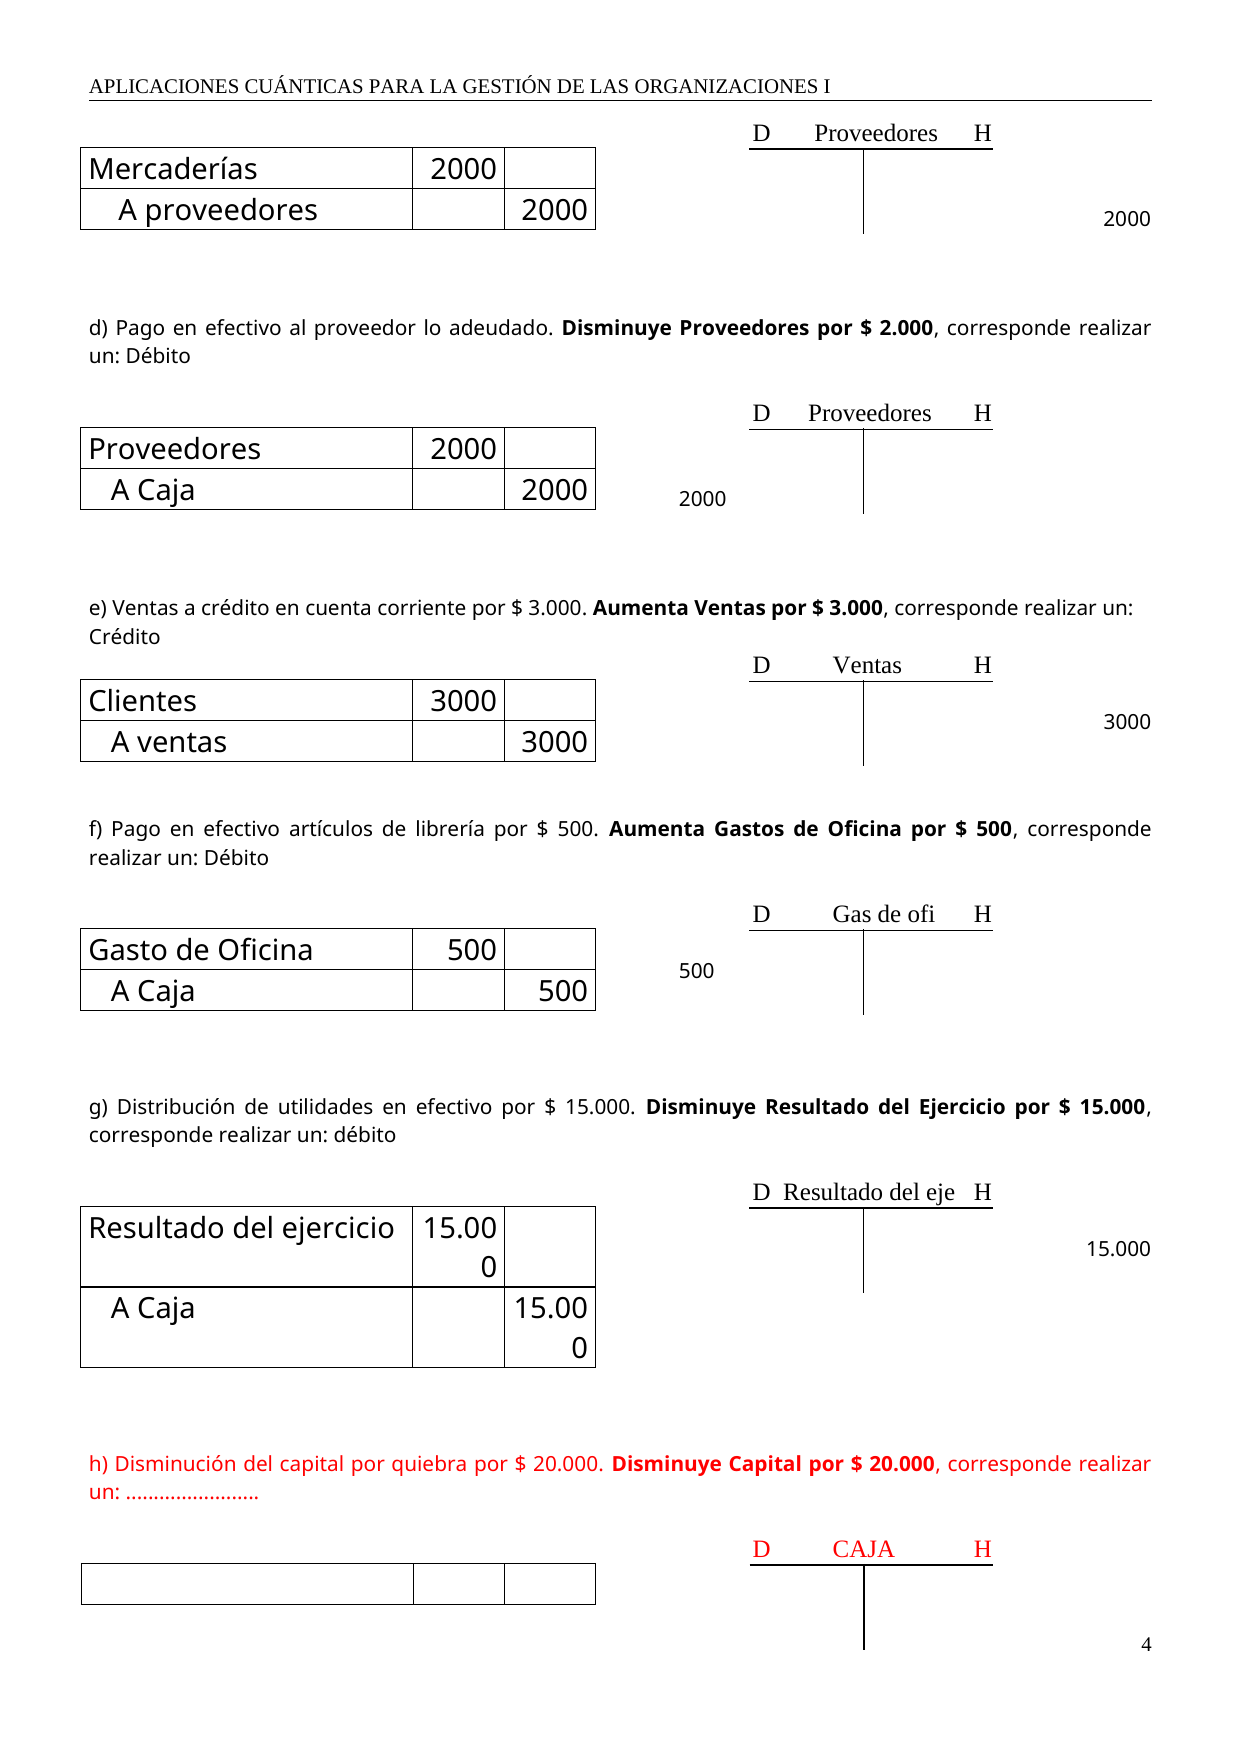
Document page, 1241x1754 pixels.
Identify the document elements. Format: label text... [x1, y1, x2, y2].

table_header [505, 1207, 595, 1286]
table_cell [413, 721, 504, 761]
table_header 3000 [413, 680, 504, 720]
text f) Pago en efectivo artículos de librería por $ 500. Aumenta Gastos de Oficina por $ 500, corresponde realizar un: Débito [89, 814, 1152, 871]
table_header [505, 148, 595, 188]
text 15.000 [89, 1234, 1152, 1392]
text D Ventas H [679, 650, 1152, 679]
text D Proveedores H [679, 118, 1152, 147]
table_cell A ventas [81, 721, 412, 761]
table_cell [413, 1288, 504, 1367]
table_cell A Caja [81, 469, 412, 509]
table_header Mercaderías [81, 148, 412, 188]
table_header [82, 1564, 413, 1603]
text d) Pago en efectivo al proveedor lo adeudado. Disminuye Proveedores por $ 2.000, corresponde realizar un: Débito [89, 313, 1152, 370]
text 2000 [89, 204, 1152, 256]
text 2000 [89, 484, 1152, 537]
table_header Gasto de Oficina [81, 929, 412, 969]
text 500 [89, 957, 1152, 1035]
table_header 2000 [413, 428, 504, 468]
table_cell 2000 [505, 189, 595, 228]
table_cell [413, 469, 504, 509]
table_header Clientes [81, 680, 412, 720]
table_header [505, 929, 595, 969]
table_cell 2000 [505, 469, 595, 509]
table_header Proveedores [81, 428, 412, 468]
table_header 500 [413, 929, 504, 969]
text D CAJA H [679, 1534, 1152, 1563]
table_cell [413, 970, 504, 1010]
text 3000 [89, 707, 1152, 786]
table_header [414, 1564, 504, 1603]
text Crédito [89, 622, 1152, 650]
text g) Distribución de utilidades en efectivo por $ 15.000. Disminuye Resultado del Ejercicio por $ 15.000, corresponde realizar un: débito [89, 1092, 1152, 1149]
text D Resultado del eje H [679, 1177, 1152, 1206]
table_header 2000 [413, 148, 504, 188]
table_header [505, 1564, 595, 1603]
text e) Ventas a crédito en cuenta corriente por $ 3.000. Aumenta Ventas por $ 3.000, corresponde realizar un: [89, 593, 1152, 622]
text D Proveedores H [679, 398, 1152, 427]
table_cell A Caja [81, 970, 412, 1010]
text h) Disminución del capital por quiebra por $ 20.000. Disminuye Capital por $ 20.000, corresponde realizar un: ........................ [89, 1449, 1152, 1506]
table_cell 3000 [505, 721, 595, 761]
table_cell A proveedores [81, 189, 412, 228]
table_cell A Caja [81, 1288, 412, 1367]
text D Gas de ofi H [679, 899, 1152, 928]
table_cell [413, 189, 504, 228]
table_header 15.000 [413, 1207, 504, 1286]
table_header Resultado del ejercicio [81, 1207, 412, 1286]
table_cell 15.000 [505, 1288, 595, 1367]
table_cell 500 [505, 970, 595, 1010]
table_header [505, 680, 595, 720]
table_header [505, 428, 595, 468]
